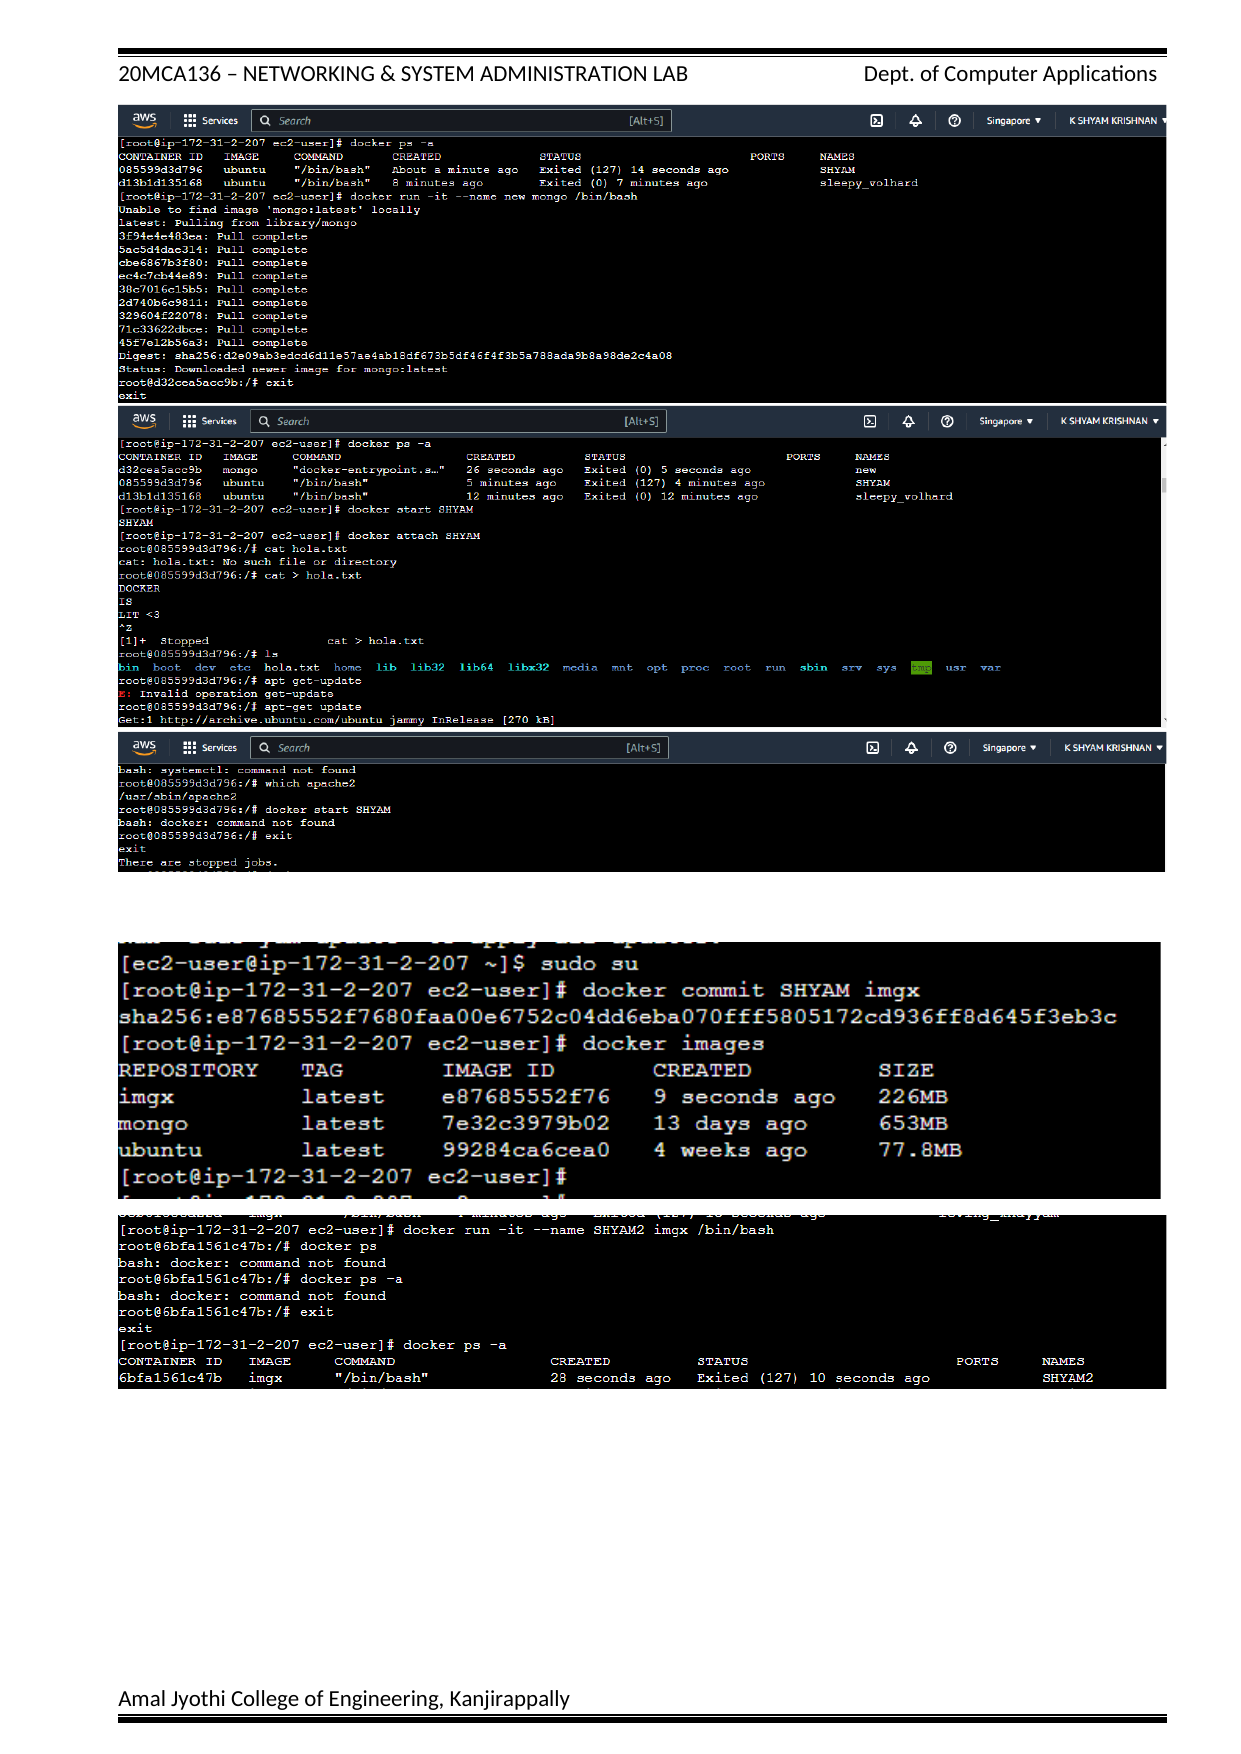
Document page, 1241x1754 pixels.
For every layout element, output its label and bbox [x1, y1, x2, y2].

picture [118, 103, 1167, 872]
picture [118, 942, 1161, 1199]
picture [118, 1215, 1167, 1389]
